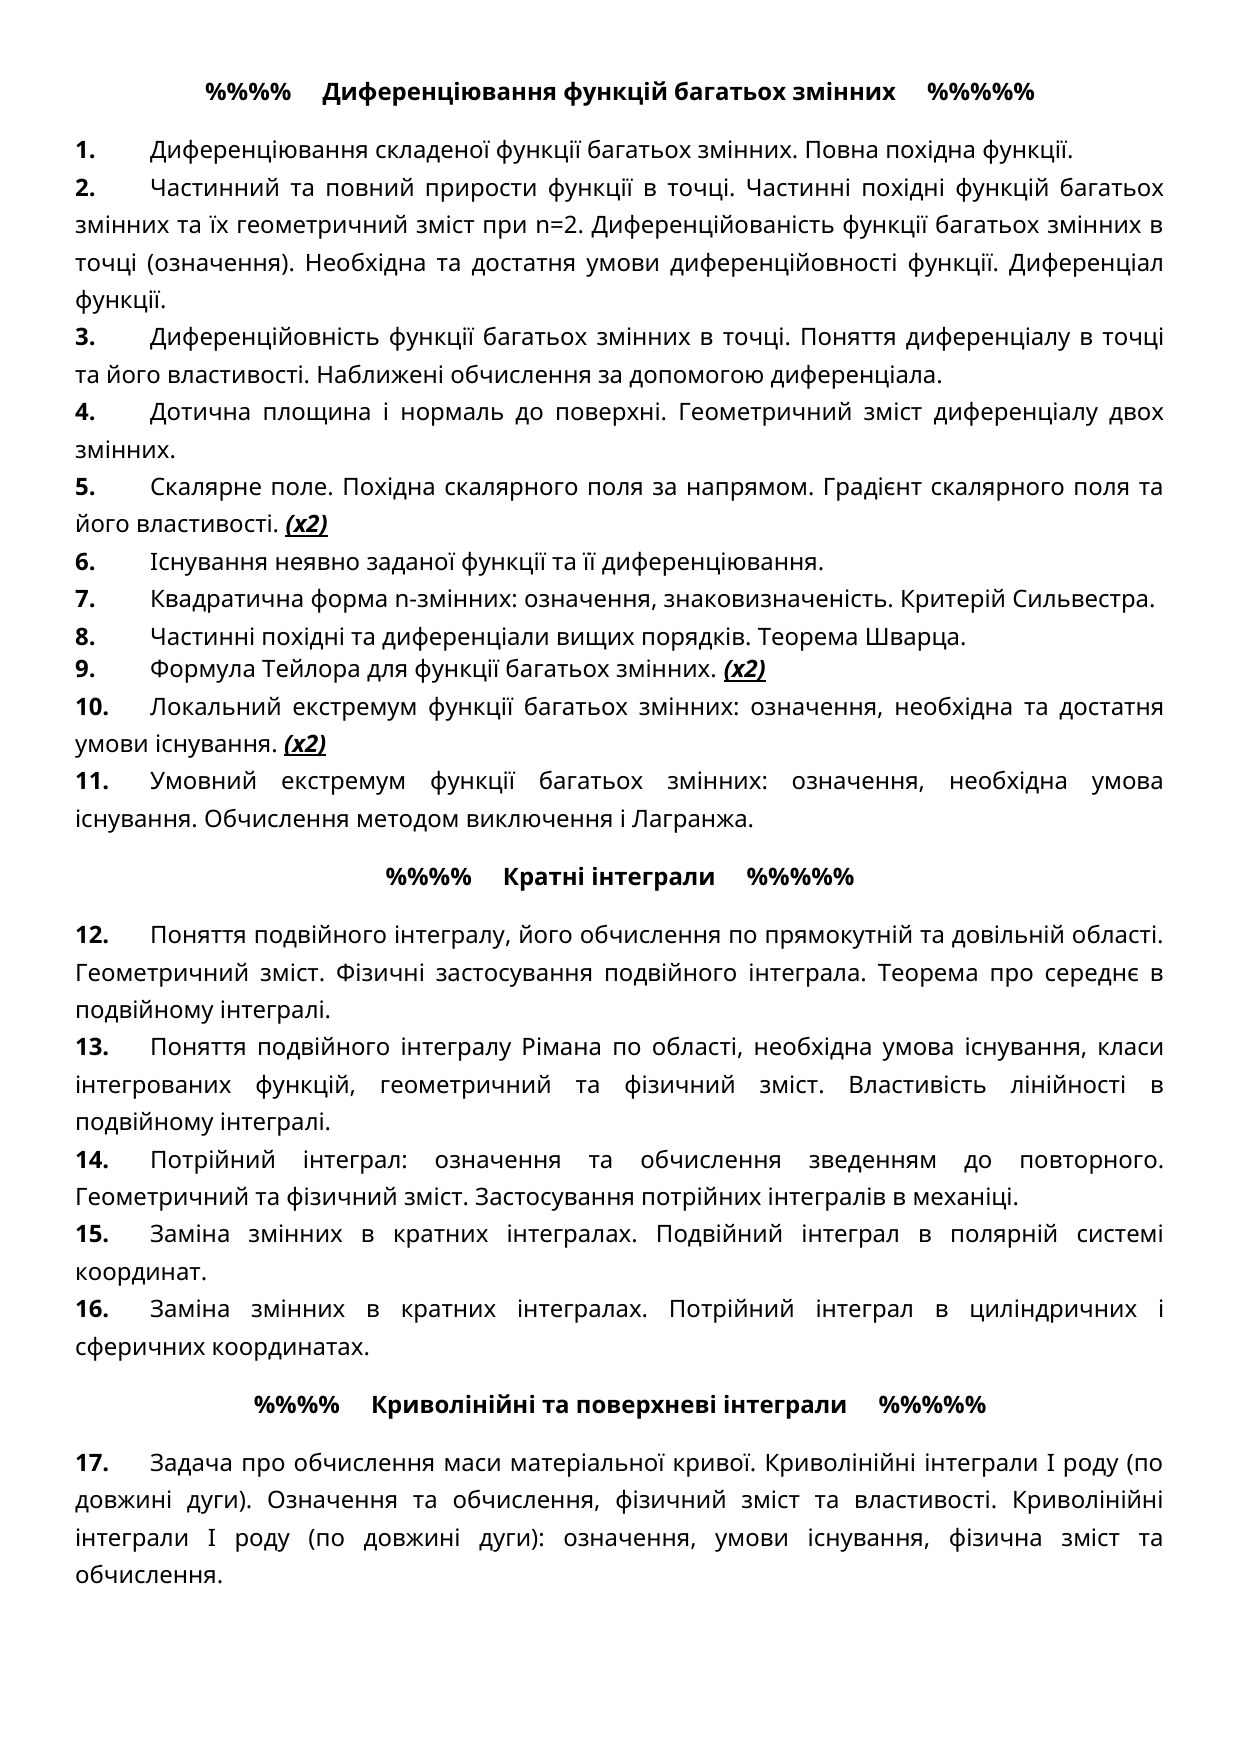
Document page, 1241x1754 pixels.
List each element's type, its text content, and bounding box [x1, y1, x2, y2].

list Скалярне поле. Похідна скалярного поля за напрямом. Градієнт скалярного поля та його властивості. (x2) [75, 470, 1165, 540]
list Квадратична форма n-змінних: означення, знаковизначеність. Критерій Сильвестра. [75, 582, 1165, 614]
text %%%% Криволінійні та поверхневі інтеграли %%%%% [75, 1388, 1165, 1420]
list Потрійний інтеграл: означення та обчислення зведенням до повторного. Геометричний та фізичний зміст. Застосування потрійних інтегралів в механіці. [75, 1142, 1165, 1212]
list Заміна змінних в кратних інтегралах. Потрійний інтеграл в циліндричних і сферичних координатах. [75, 1292, 1165, 1362]
list Умовний екстремум функції багатьох змінних: означення, необхідна умова існування. Обчислення методом виключення і Лагранжа. [75, 764, 1165, 834]
list Диференціювання складеної функції багатьох змінних. Повна похідна функції. [75, 133, 1165, 166]
list Частинний та повний прирости функції в точці. Частинні похідні функцій багатьох змінних та їх геометричний зміст при n=2. Диференційованість функції багатьох змінних в точці (означення). Необхідна та достатня умови диференційовності функції. Диференціал функції. [75, 171, 1165, 315]
list Задача про обчислення маси матеріальної кривої. Криволінійні інтеграли І роду (по довжині дуги). Означення та обчислення, фізичний зміст та властивості. Криволінійні інтеграли І роду (по довжині дуги): означення, умови існування, фізична зміст та обчислення. [75, 1446, 1165, 1591]
list Поняття подвійного інтегралу Рімана по області, необхідна умова існування, класи інтегрованих функцій, геометричний та фізичний зміст. Властивість лінійності в подвійному інтегралі. [75, 1030, 1165, 1138]
list Частинні похідні та диференціали вищих порядків. Теорема Шварца. [75, 619, 1165, 652]
list Локальний екстремум функції багатьох змінних: означення, необхідна та достатня умови існування. (x2) [75, 689, 1165, 759]
list Диференційовність функції багатьох змінних в точці. Поняття диференціалу в точці та його властивості. Наближені обчислення за допомогою диференціала. [75, 320, 1165, 390]
text %%%% Диференціювання функцій багатьох змінних %%%%% [75, 75, 1165, 108]
list Поняття подвійного інтегралу, його обчислення по прямокутній та довільній області. Геометричний зміст. Фізичні застосування подвійного інтеграла. Теорема про середнє в подвійному інтегралі. [75, 918, 1165, 1025]
list Дотична площина і нормаль до поверхні. Геометричний зміст диференціалу двох змінних. [75, 395, 1165, 465]
text %%%% Кратні інтеграли %%%%% [75, 860, 1165, 892]
list Існування неявно заданої функції та її диференціювання. [75, 544, 1165, 577]
list Формула Тейлора для функції багатьох змінних. (x2) [75, 652, 1165, 684]
list Заміна змінних в кратних інтегралах. Подвійний інтеграл в полярній системі координат. [75, 1217, 1165, 1287]
